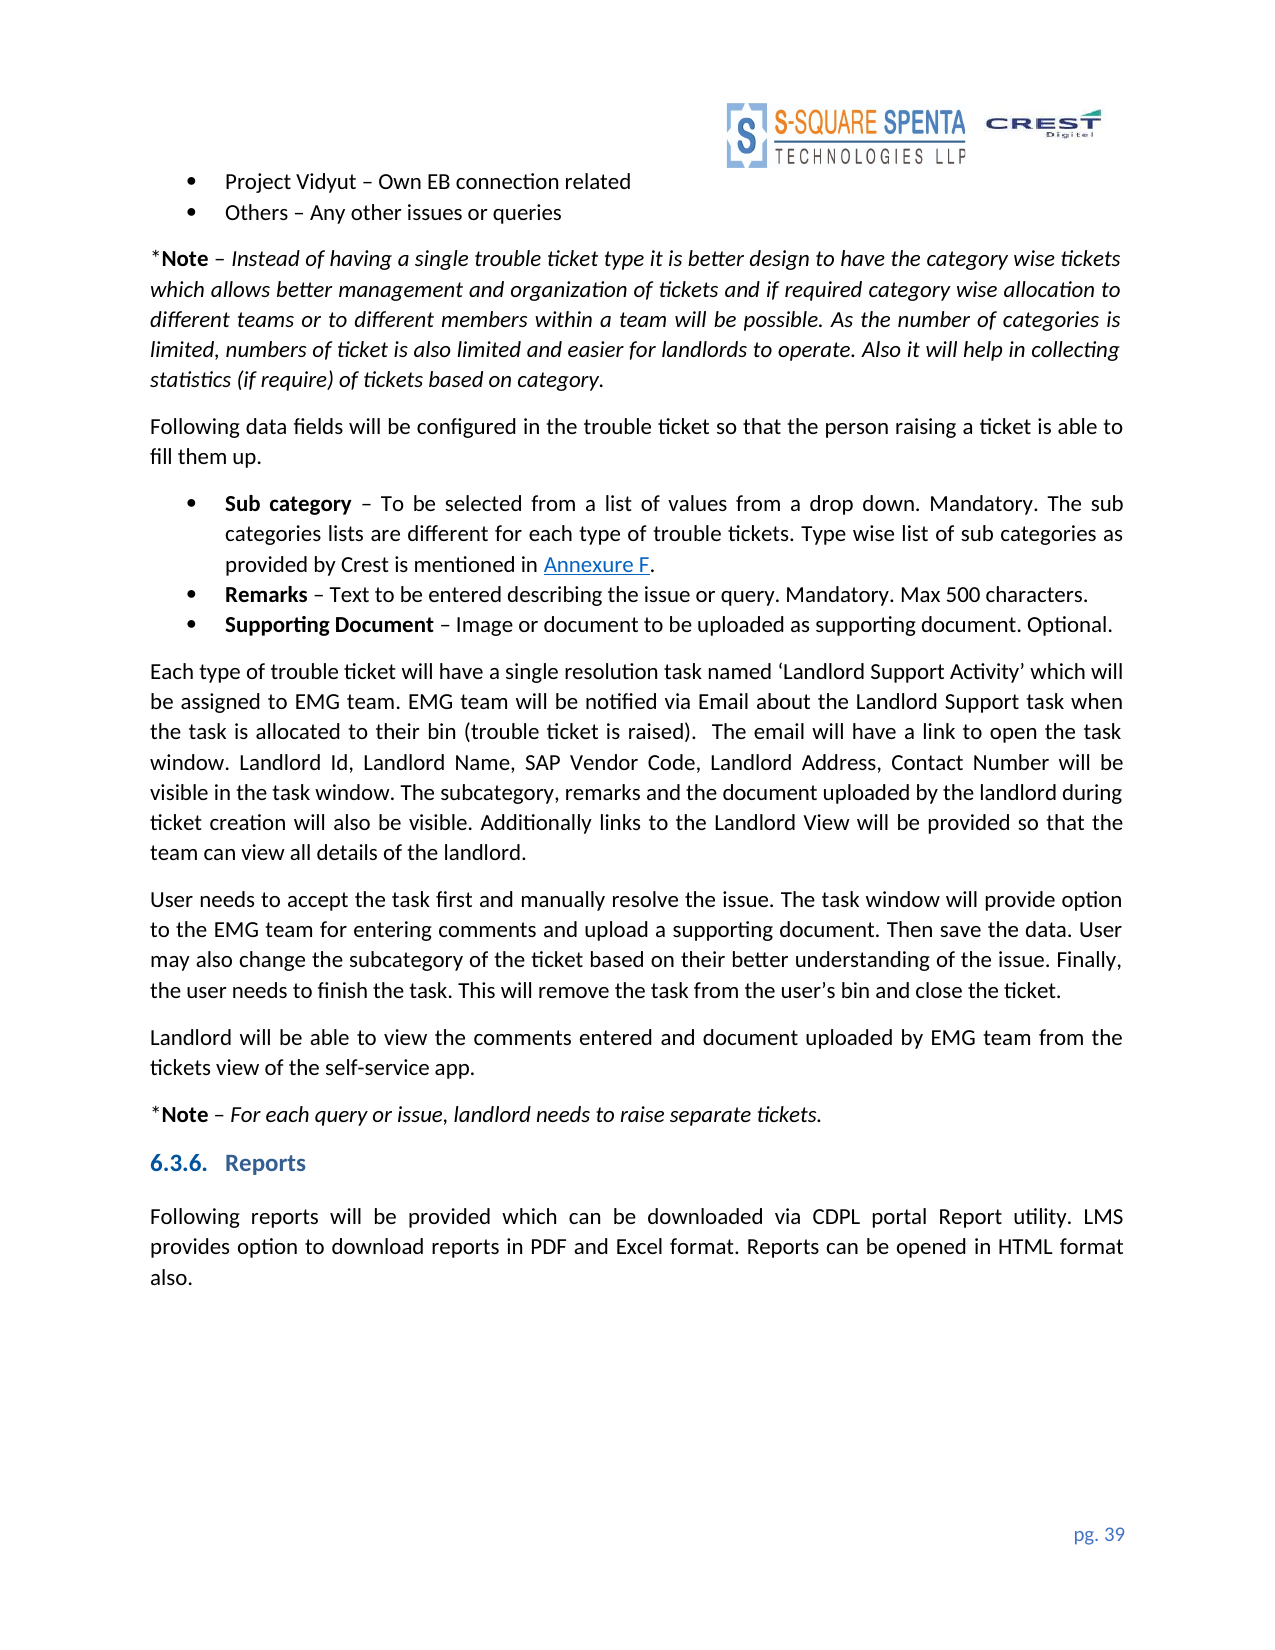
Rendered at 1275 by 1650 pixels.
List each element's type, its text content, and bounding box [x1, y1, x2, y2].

list Supporting Document – Image or document to be uploaded as supporting document. Optional. [187, 610, 1125, 638]
list Sub category – To be selected from a list of values from a drop down. Mandatory. The sub categories lists are different for each type of trouble tickets. Type wise list of sub categories as provided by Crest is mentioned in Annexure F. [187, 489, 1125, 578]
text Landlord will be able to view the comments entered and document uploaded by EMG team from the tickets view of the self-service app. [150, 1023, 1125, 1081]
text Following data fields will be configured in the trouble ticket so that the person raising a ticket is able to fill them up. [150, 412, 1125, 471]
text Each type of trouble ticket will have a single resolution task named ‘Landlord Support Activity’ which will be assigned to EMG team. EMG team will be notified via Email about the Landlord Support task when the task is allocated to their bin (trouble ticket is raised). The email will have a link to open the task window. Landlord Id, Landlord Name, SAP Vendor Code, Landlord Address, Contact Number will be visible in the task window. The subcategory, remarks and the document uploaded by the landlord during ticket creation will also be visible. Additionally links to the Landlord View will be provided so that the team can view all details of the landlord. [150, 657, 1125, 866]
text User needs to accept the task first and manually resolve the issue. The task window will provide option to the EMG team for entering comments and upload a supporting document. Then save the data. User may also change the subcategory of the ticket based on their better understanding of the issue. Finally, the user needs to finish the task. This will remove the task from the user’s bin and close the ticket. [150, 885, 1125, 1004]
list Remarks – Text to be entered describing the issue or query. Mandatory. Max 500 characters. [187, 580, 1125, 608]
subtitle Reports [150, 1147, 1125, 1177]
picture [726, 75, 1125, 168]
text Following reports will be provided which can be downloaded via CDPL portal Report utility. LMS provides option to download reports in PDF and Excel format. Reports can be opened in HTML format also. [150, 1202, 1125, 1291]
text *Note – Instead of having a single trouble ticket type it is better design to have the category wise tickets which allows better management and organization of tickets and if required category wise allocation to different teams or to different members within a team will be possible. As the number of categories is limited, numbers of ticket is also limited and easier for landlords to operate. Also it will help in collecting statistics (if require) of tickets based on category. [150, 244, 1125, 393]
list Project Vidyut – Own EB connection related [187, 167, 1125, 196]
text *Note – For each query or issue, landlord needs to raise separate tickets. [150, 1100, 1125, 1128]
list Others – Any other issues or queries [187, 198, 1125, 226]
